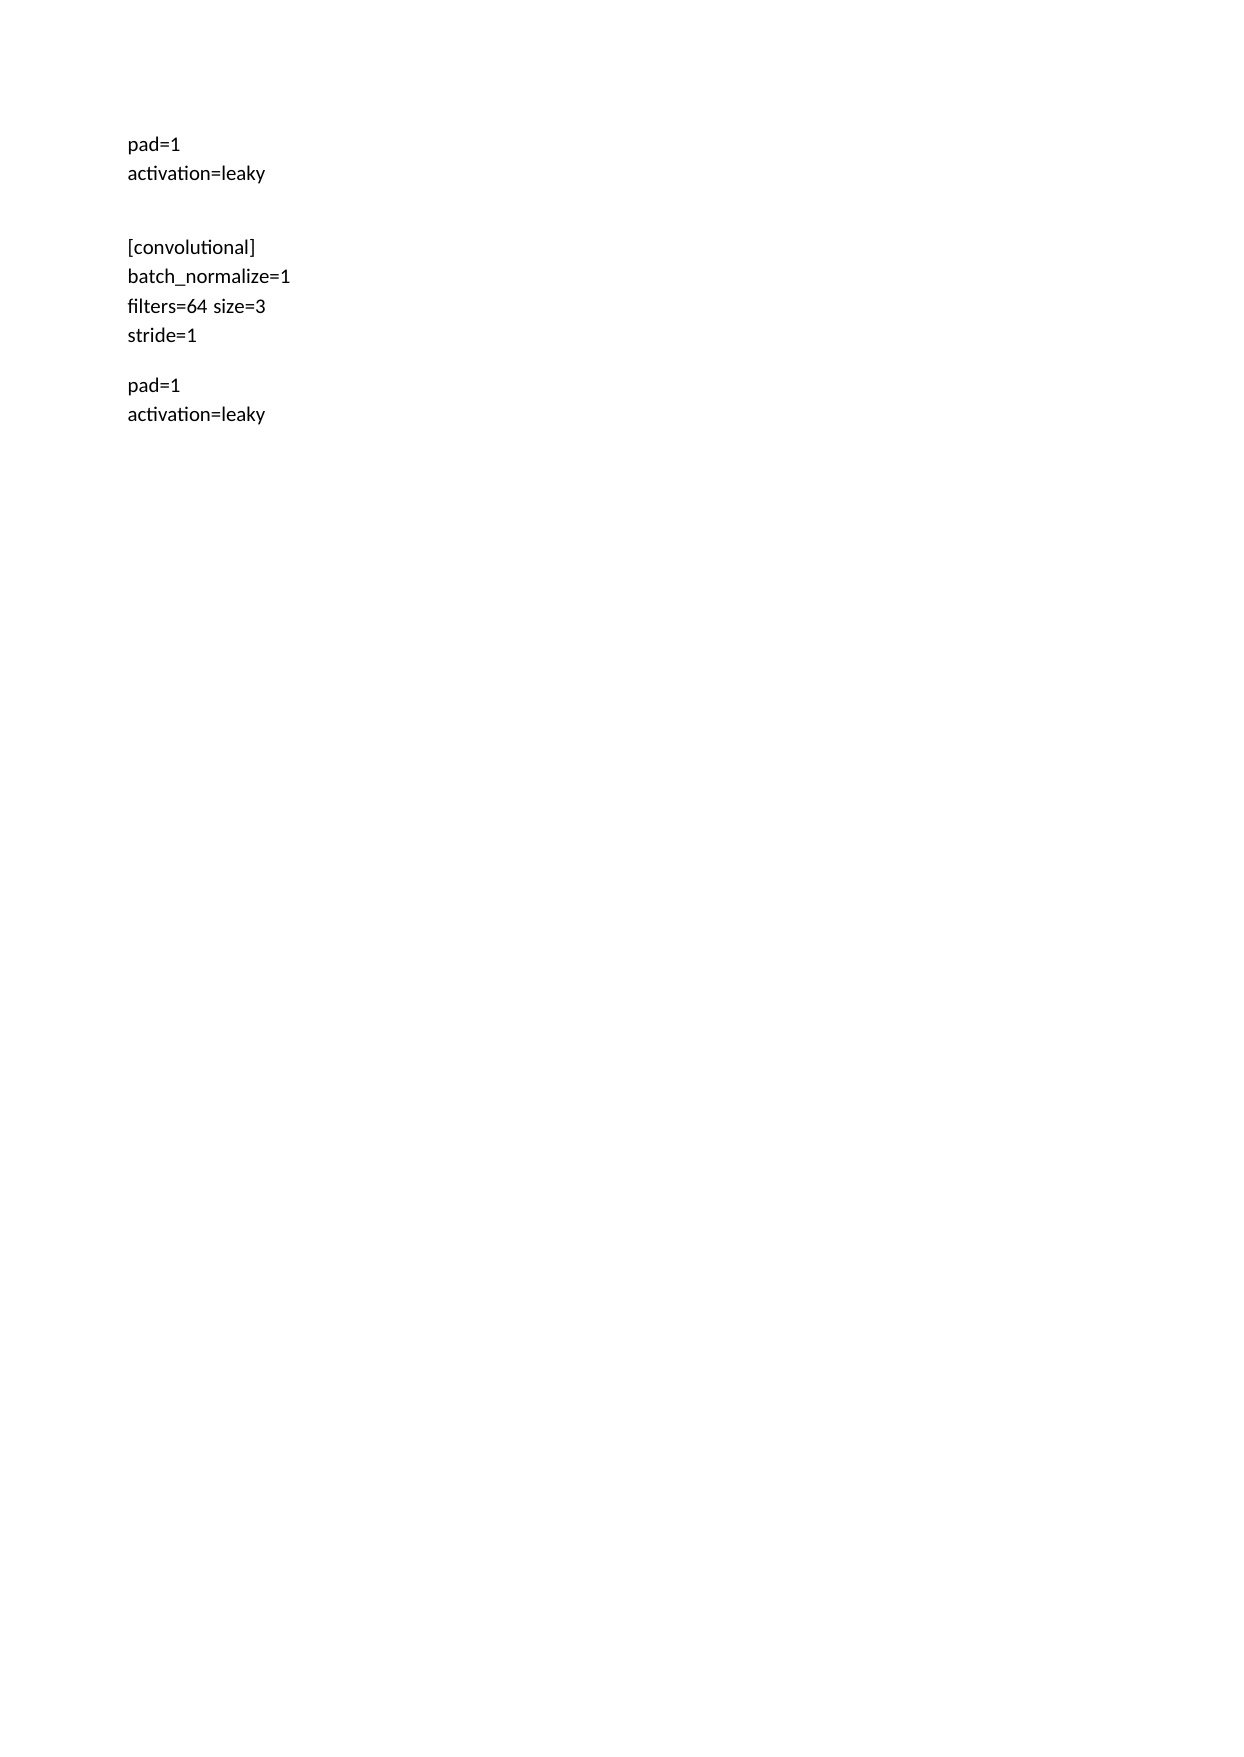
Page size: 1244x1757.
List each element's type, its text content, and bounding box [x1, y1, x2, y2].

text pad=1 activation=leaky [127, 131, 269, 186]
text [convolutional] batch_normalize=1 filters=64 size=3 stride=1 [127, 234, 291, 347]
text pad=1 activation=leaky [127, 372, 269, 427]
